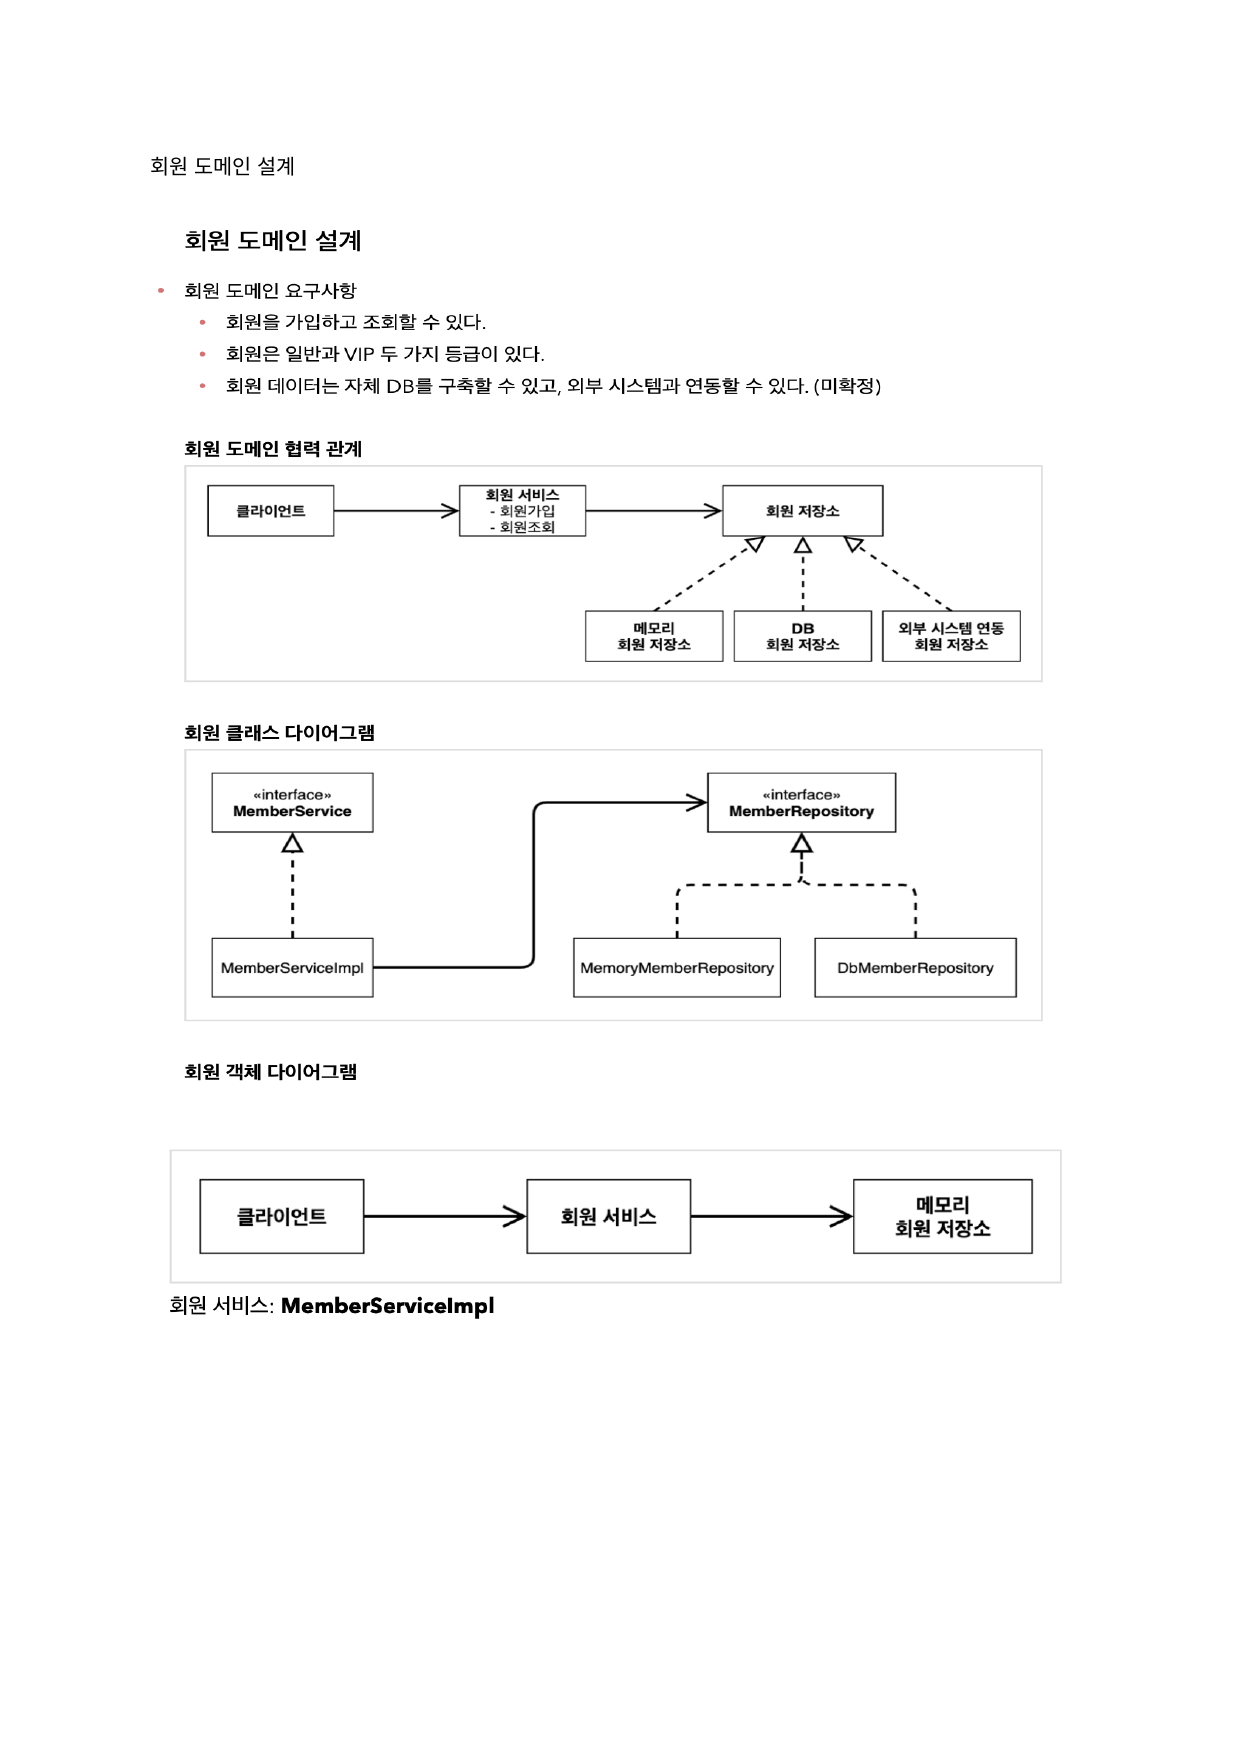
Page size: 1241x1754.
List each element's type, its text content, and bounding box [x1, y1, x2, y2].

text 회원 도메인 설계 [150, 150, 1090, 180]
picture [150, 205, 1091, 1369]
